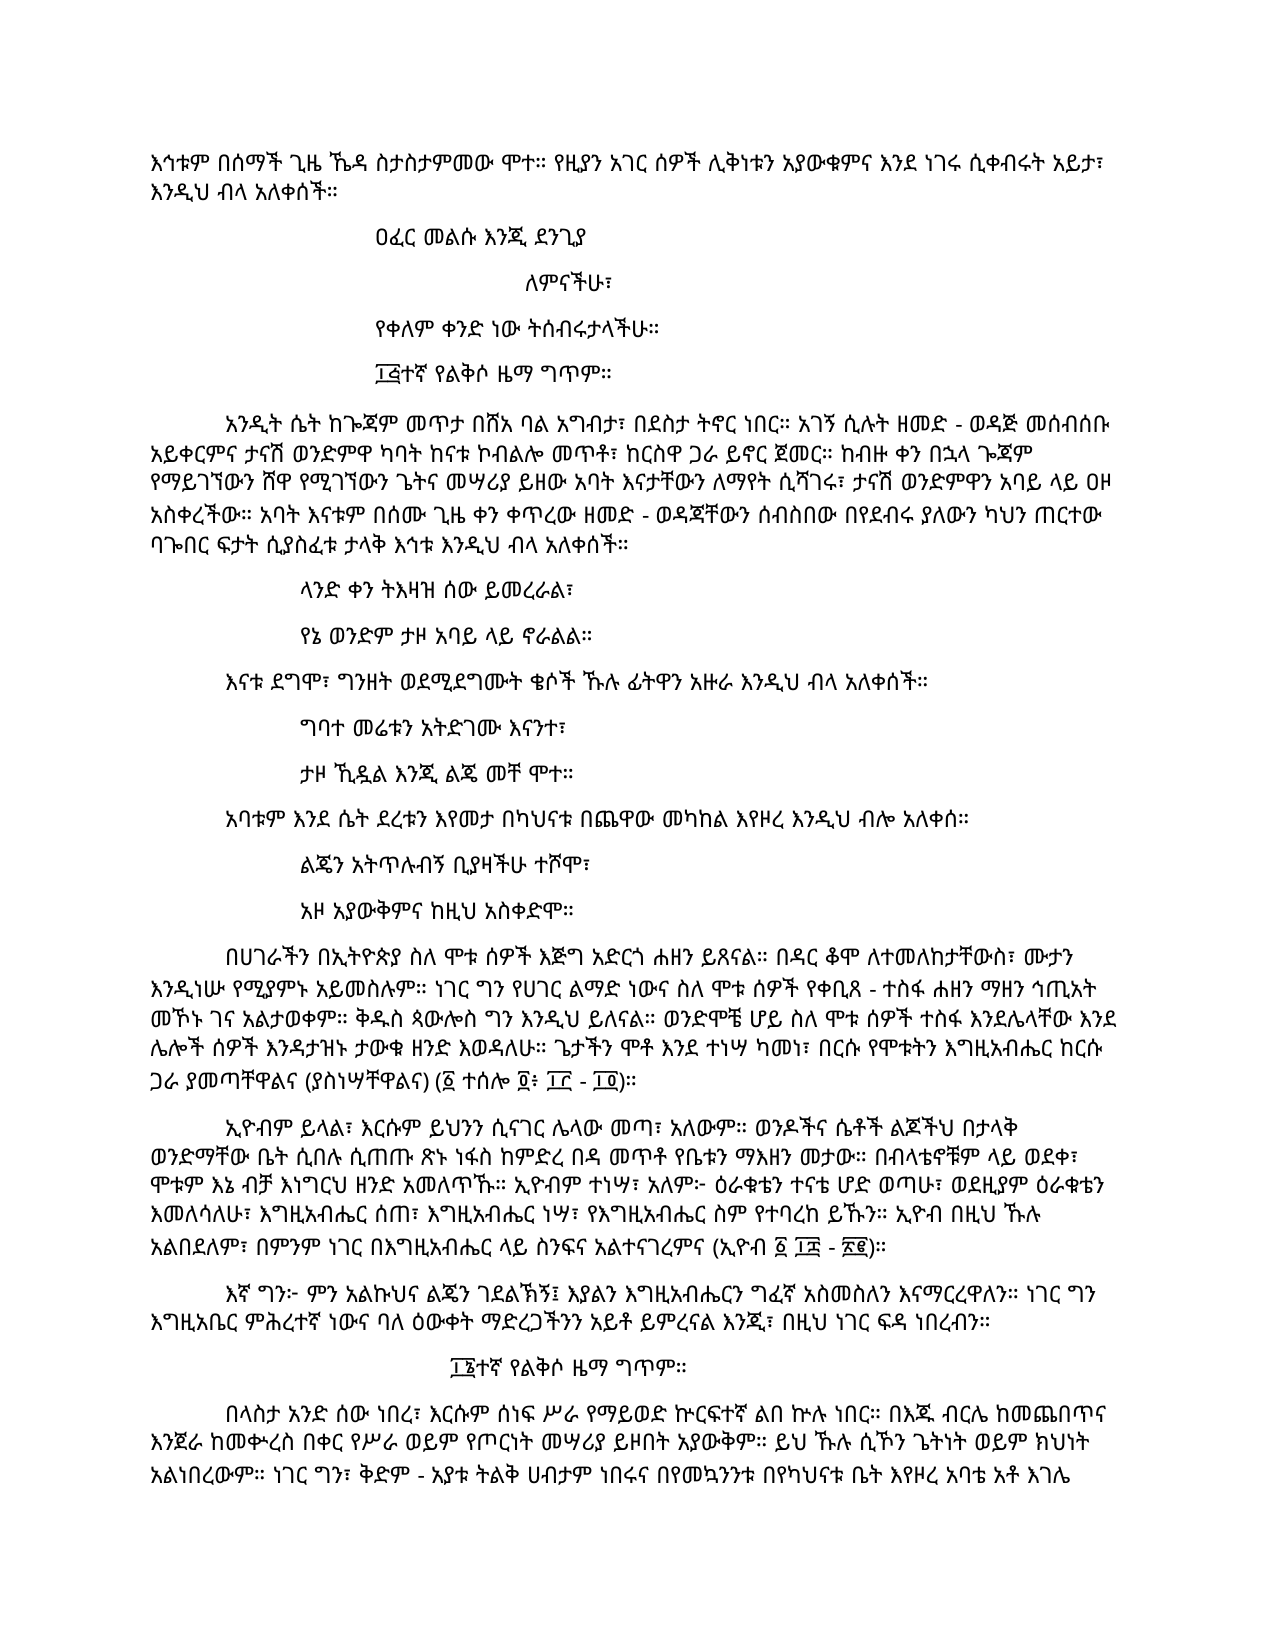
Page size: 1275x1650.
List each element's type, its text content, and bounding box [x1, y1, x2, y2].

text ዐፈር መልሱ እንጂ ደንጊያ [150, 224, 1125, 251]
text ላንድ ቀን ትእዛዝ ሰው ይመረራል፣ [150, 577, 1125, 604]
text ፲፮ተኛ የልቅሶ ዜማ ግጥም። [150, 1355, 1125, 1382]
text ታዞ ኺዷል እንጂ ልጄ መቸ ሞተ። [150, 761, 1125, 787]
text እኛ ግን፦ ምን አልኩህና ልጄን ገደልኽኝ፤ እያልን እግዚአብሔርን ግፈኛ አስመስለን እናማርረዋለን። ነገር ግን እግዚአቤር ምሕረተኛ ነውና ባለ ዕውቀት ማድረጋችንን አይቶ ይምረናል እንጂ፣ በዚህ ነገር ፍዳ ነበረብን። [150, 1281, 1125, 1336]
text ግባተ መሬቱን አትድገሙ እናንተ፣ [150, 715, 1125, 742]
text ኢዮብም ይላል፣ እርሱም ይህንን ሲናገር ሌላው መጣ፣ አለውም። ወንዶችና ሴቶች ልጆችህ በታላቅ ወንድማቸው ቤት ሲበሉ ሲጠጡ ጽኑ ነፋስ ከምድረ በዳ መጥቶ የቤቱን ማእዘን መታው። በብላቴኖቹም ላይ ወደቀ፣ ሞቱም እኔ ብቻ እነግርህ ዘንድ አመለጥኹ። ኢዮብም ተነሣ፣ አለም፦ ዕራቁቴን ተናቴ ሆድ ወጣሁ፣ ወደዚያም ዕራቁቴን እመለሳለሁ፣ እግዚአብሔር ሰጠ፣ እግዚአብሔር ነሣ፣ የእግዚአብሔር ስም የተባረከ ይኹን። ኢዮብ በዚህ ኹሉ አልበደለም፣ በምንም ነገር በእግዚአብሔር ላይ ስንፍና አልተናገረምና (ኢዮብ ፩ ፲፰ - ፳፪)። [150, 1115, 1125, 1262]
text አዞ አያውቅምና ከዚህ አስቀድሞ። [150, 898, 1125, 925]
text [150, 150, 1125, 205]
text በሀገራችን በኢትዮጵያ ስለ ሞቱ ሰዎች እጅግ አድርጎ ሐዘን ይጸናል። በዳር ቆሞ ለተመለከታቸውስ፣ ሙታን እንዲነሡ የሚያምኑ አይመስሉም። ነገር ግን የሀገር ልማድ ነውና ስለ ሞቱ ሰዎች የቀቢጸ - ተስፋ ሐዘን ማዘን ኅጢአት መኾኑ ገና አልታወቀም። ቅዱስ ጳውሎስ ግን እንዲህ ይለናል። ወንድሞቼ ሆይ ስለ ሞቱ ሰዎች ተስፋ እንደሌላቸው እንደ ሌሎች ሰዎች እንዳታዝኑ ታውቁ ዘንድ እወዳለሁ። ጌታችን ሞቶ እንደ ተነሣ ካመነ፣ በርሱ የሞቱትን እግዚአብሔር ከርሱ ጋራ ያመጣቸዋልና (ያስነሣቸዋልና) (፩ ተሰሎ ፬፥ ፲፫ - ፲፬)። [150, 944, 1125, 1096]
text አንዲት ሴት ከጐጃም መጥታ በሸአ ባል አግብታ፣ በደስታ ትኖር ነበር። አገኝ ሲሉት ዘመድ - ወዳጅ መሰብሰቡ አይቀርምና ታናሽ ወንድምዋ ካባት ከናቱ ኮብልሎ መጥቶ፣ ከርስዋ ጋራ ይኖር ጀመር። ከብዙ ቀን በኋላ ጐጃም የማይገኘውን ሸዋ የሚገኘውን ጌትና መሣሪያ ይዘው አባት እናታቸውን ለማየት ሲሻገሩ፣ ታናሽ ወንድምዋን አባይ ላይ ዐዞ አስቀረችው። አባት እናቱም በሰሙ ጊዜ ቀን ቀጥረው ዘመድ - ወዳጃቸውን ሰብስበው በየደብሩ ያለውን ካህን ጠርተው ባጐበር ፍታት ሲያስፈቱ ታላቅ እኅቱ እንዲህ ብላ አለቀሰች። [150, 407, 1125, 559]
text የቀለም ቀንድ ነው ትሰብሩታላችሁ። [150, 316, 1125, 342]
text የኔ ወንድም ታዞ አባይ ላይ ኖራልል። [150, 623, 1125, 650]
text አባቱም እንደ ሴት ደረቱን እየመታ በካህናቱ በጨዋው መካከል እየዞረ እንዲህ ብሎ አለቀሰ። [150, 807, 1125, 833]
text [150, 1401, 1125, 1490]
text ፲፭ተኛ የልቅሶ ዜማ ግጥም። [150, 362, 1125, 388]
text ልጄን አትጥሉብኝ ቢያዛችሁ ተሾሞ፣ [150, 852, 1125, 879]
text እናቱ ደግሞ፣ ግንዘት ወደሚደግሙት ቄሶች ኹሉ ፊትዋን አዙራ እንዲህ ብላ አለቀሰች። [150, 669, 1125, 696]
text ለምናችሁ፣ [150, 270, 1125, 297]
